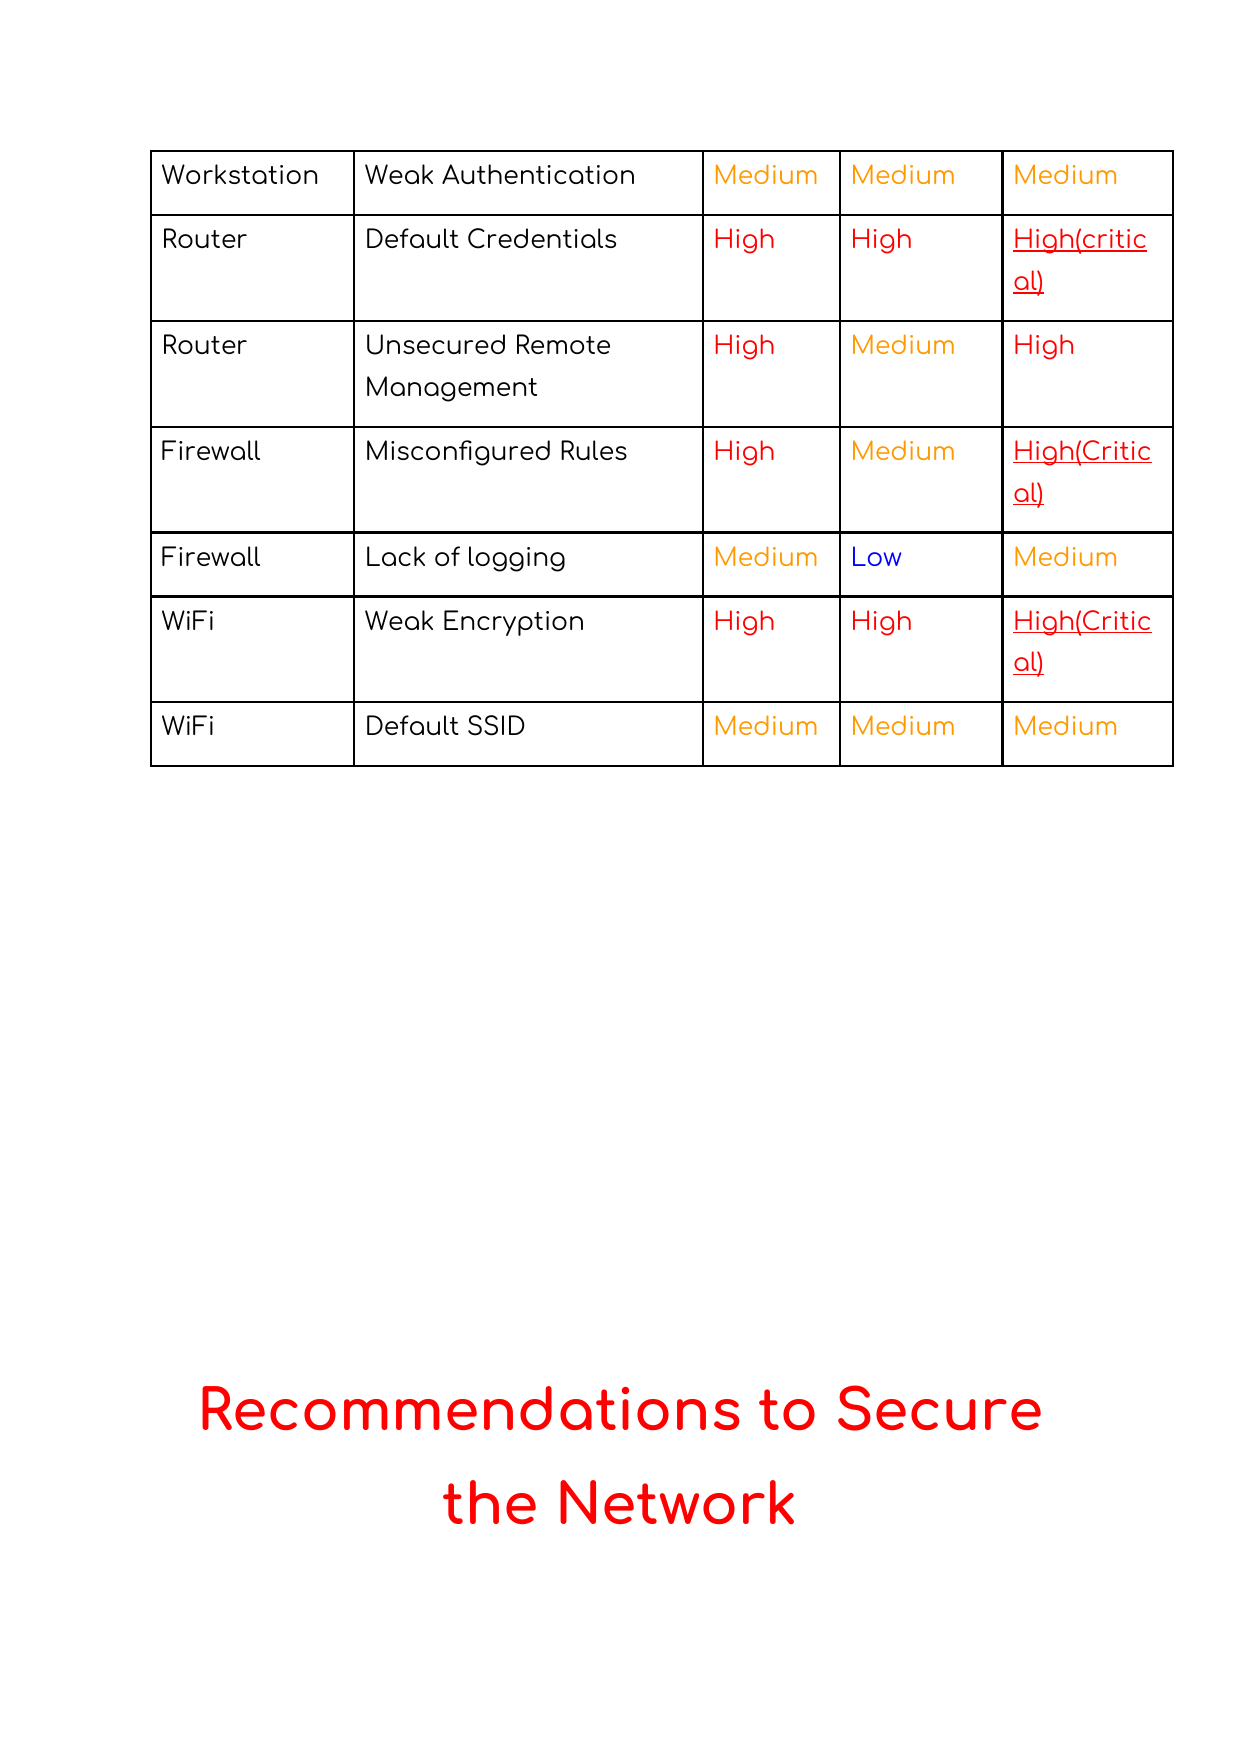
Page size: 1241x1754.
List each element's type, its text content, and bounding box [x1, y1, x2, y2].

title Recommendations to Secure the Network [150, 1381, 1090, 1537]
table_cell High [1004, 322, 1172, 426]
table_cell Medium [1004, 534, 1172, 595]
table_cell Medium [1004, 152, 1172, 214]
table_cell High [704, 322, 839, 426]
table_cell Workstation [152, 152, 353, 214]
table_cell Medium [704, 703, 839, 765]
table_cell High [841, 216, 1001, 320]
table_cell Router [152, 322, 353, 426]
table_cell Medium [704, 534, 839, 595]
table_cell Low [841, 534, 1001, 595]
table_cell Unsecured Remote Management [355, 322, 702, 426]
table_cell Medium [704, 152, 839, 214]
table_cell Medium [841, 428, 1001, 531]
table_cell Medium [841, 152, 1001, 214]
table_cell Default Credentials [355, 216, 702, 320]
table_cell Weak Authentication [355, 152, 702, 214]
table_cell Router [152, 216, 353, 320]
table_cell Medium [1004, 703, 1172, 765]
table_cell Misconfigured Rules [355, 428, 702, 531]
table_cell Medium [841, 322, 1001, 426]
table_cell High [704, 216, 839, 320]
table_cell WiFi [152, 598, 353, 701]
table_cell Firewall [152, 534, 353, 595]
table_cell WiFi [152, 703, 353, 765]
table_cell Weak Encryption [355, 598, 702, 701]
table_cell Default SSID [355, 703, 702, 765]
table_cell Medium [841, 703, 1001, 765]
table_cell High(Critical) [1004, 598, 1172, 701]
table_cell High [841, 598, 1001, 701]
table_cell Lack of logging [355, 534, 702, 595]
table_cell High [704, 598, 839, 701]
table_cell High(Critical) [1004, 428, 1172, 531]
table_cell High(critical) [1004, 216, 1172, 320]
table_cell Firewall [152, 428, 353, 531]
table_cell High [704, 428, 839, 531]
